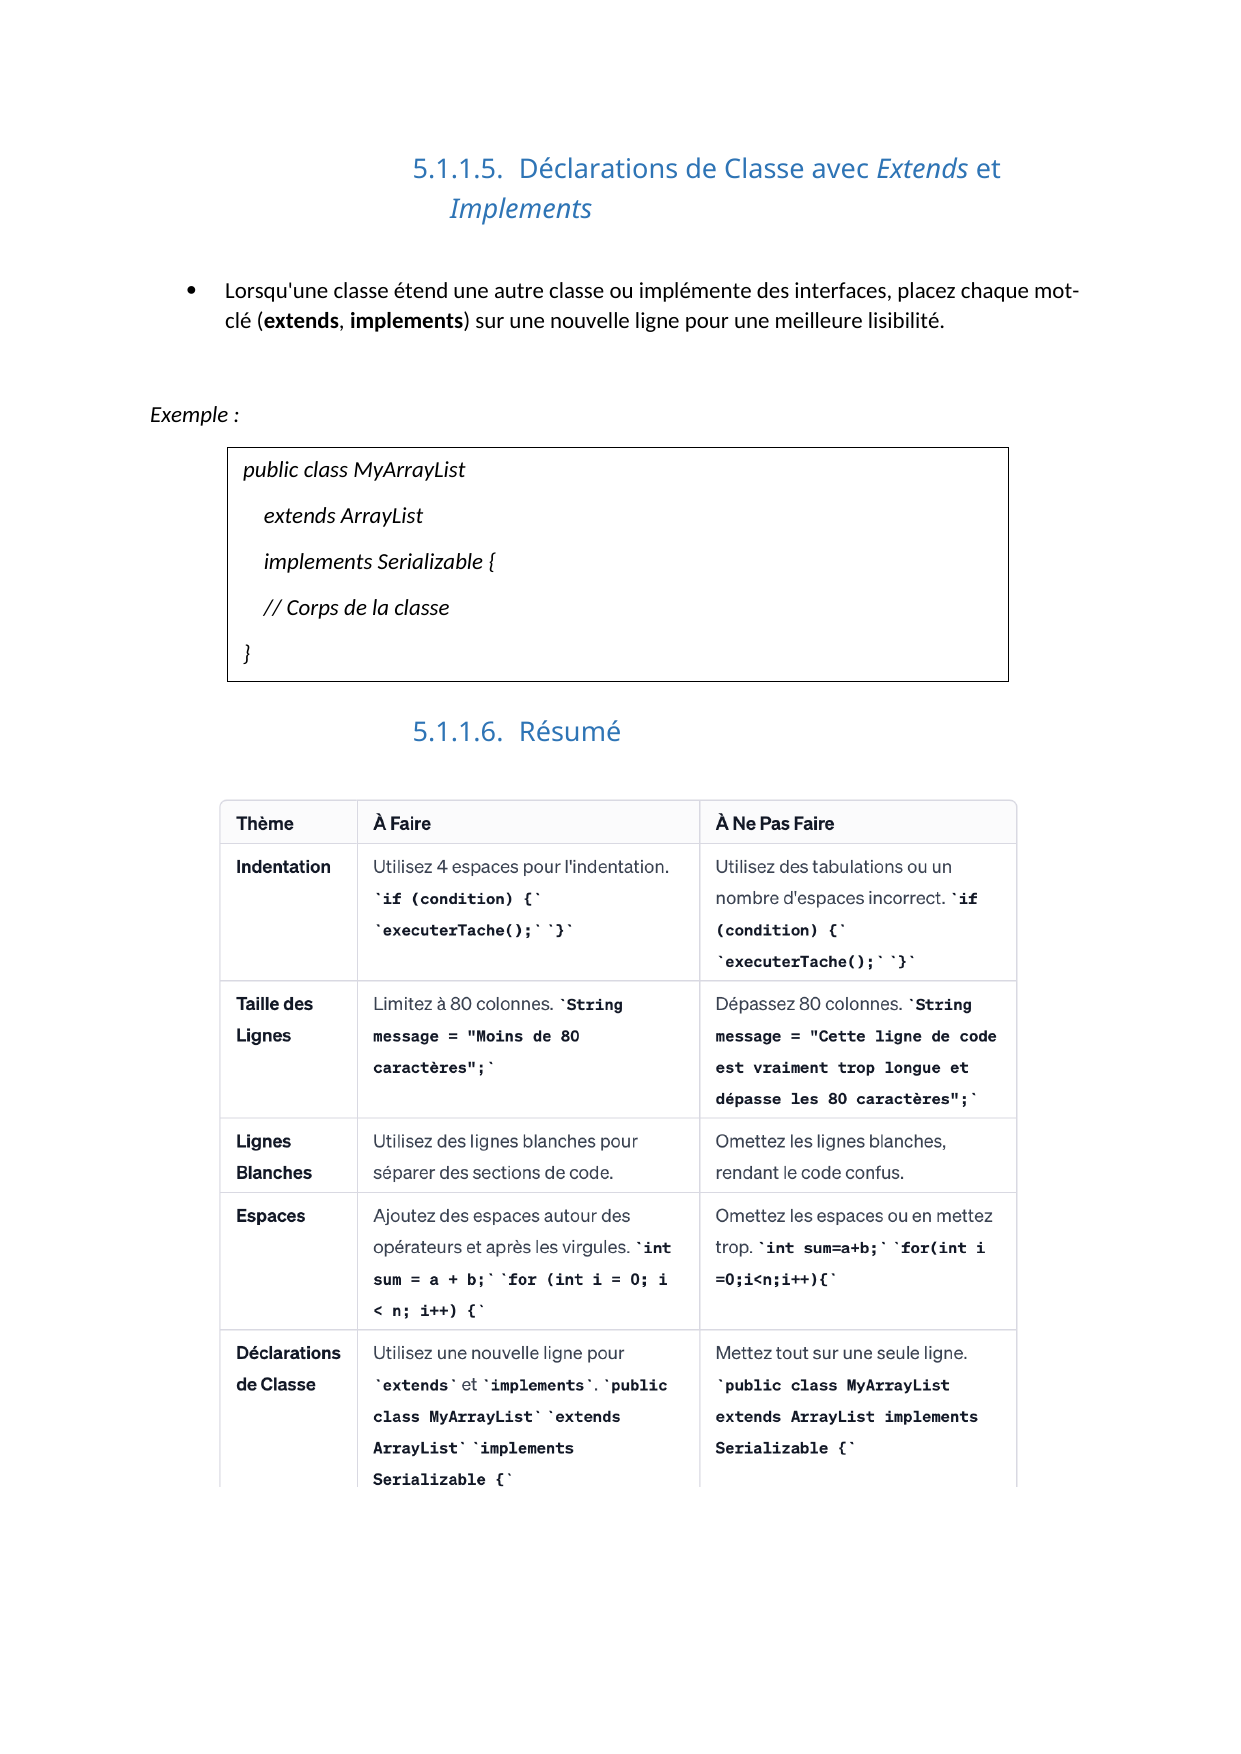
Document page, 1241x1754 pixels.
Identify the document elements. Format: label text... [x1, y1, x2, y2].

subtitle Déclarations de Classe avec Extends et Implements [412, 150, 1090, 227]
subtitle Résumé [412, 712, 1090, 749]
list Lorsqu'une classe étend une autre classe ou implémente des interfaces, placez chaque mot-clé (extends, implements) sur une nouvelle ligne pour une meilleure lisibilité. [187, 276, 1090, 335]
text Exemple : [150, 400, 1090, 428]
